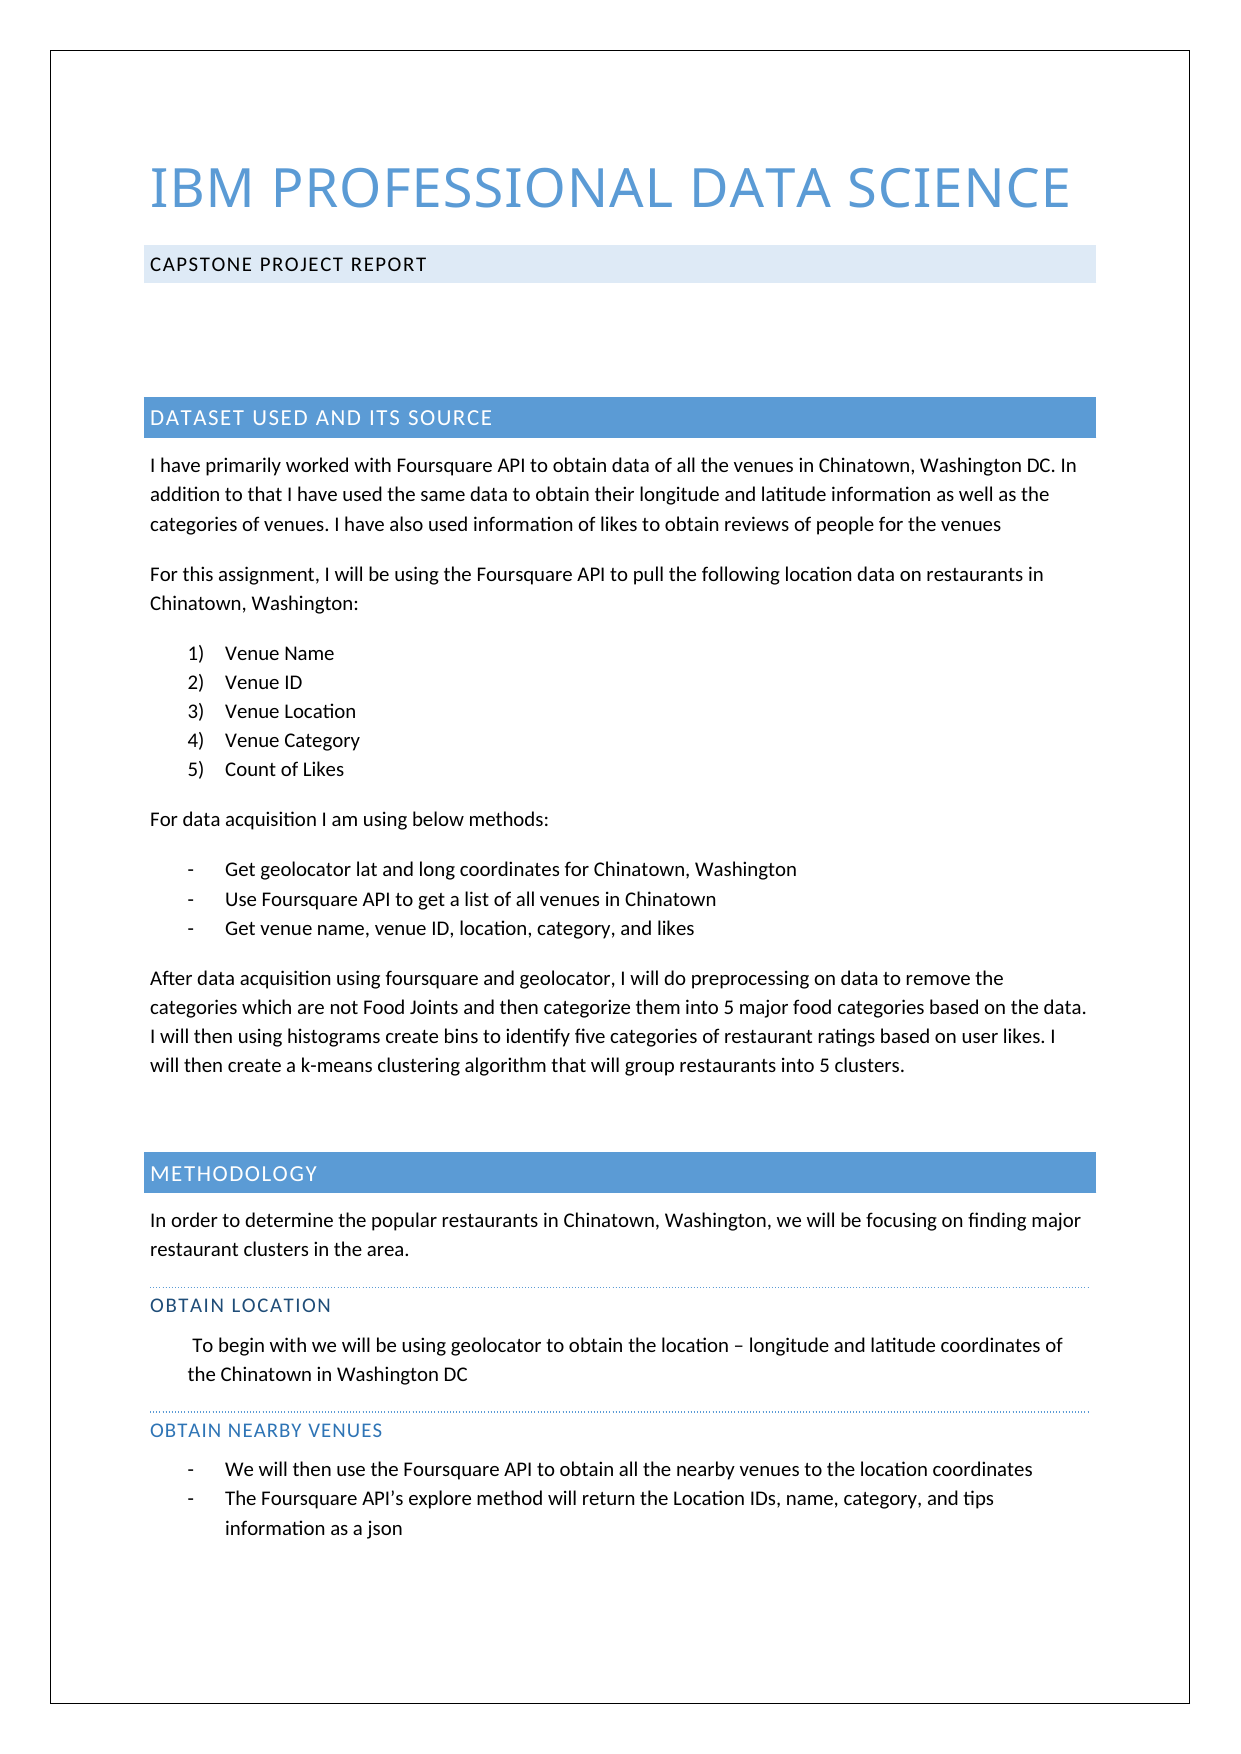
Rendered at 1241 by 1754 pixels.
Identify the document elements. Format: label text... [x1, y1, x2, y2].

list We will then use the Foursquare API to obtain all the nearby venues to the location coordinates [187, 1456, 1090, 1482]
list The Foursquare API’s explore method will return the Location IDs, name, category, and tips information as a json [187, 1486, 1090, 1540]
text After data acquisition using foursquare and geolocator, I will do preprocessing on data to remove the categories which are not Food Joints and then categorize them into 5 major food categories based on the data. I will then using histograms create bins to identify five categories of restaurant ratings based on user likes. I will then create a k-means clustering algorithm that will group restaurants into 5 clusters. [150, 965, 1090, 1078]
subtitle METHODOLOGY [150, 1159, 1090, 1187]
list Get geolocator lat and long coordinates for Chinatown, Washington [187, 857, 1090, 882]
list Venue Location [187, 698, 1090, 724]
list Venue Name [187, 640, 1090, 665]
text I have primarily worked with Foursquare API to obtain data of all the venues in Chinatown, Washington DC. In addition to that I have used the same data to obtain their longitude and latitude information as well as the categories of venues. I have also used information of likes to obtain reviews of people for the venues [150, 452, 1090, 536]
list Venue Category [187, 727, 1090, 753]
subtitle DaTASET Used and ITS Source [150, 404, 1090, 432]
text For this assignment, I will be using the Foursquare API to pull the following location data on restaurants in Chinatown, Washington: [150, 561, 1090, 615]
subtitle Obtain Location [150, 1287, 1090, 1318]
list Get venue name, venue ID, location, category, and likes [187, 915, 1090, 940]
text In order to determine the popular restaurants in Chinatown, Washington, we will be focusing on finding major restaurant clusters in the area. [150, 1207, 1090, 1262]
text For data acquisition I am using below methods: [150, 807, 1090, 832]
text To begin with we will be using geolocator to obtain the location – longitude and latitude coordinates of the Chinatown in Washington DC [187, 1332, 1090, 1387]
title IBM Professional Data Science [150, 150, 1090, 224]
subtitle Obtain Nearby Venues [150, 1411, 1090, 1442]
list Count of Likes [187, 757, 1090, 782]
list Use Foursquare API to get a list of all venues in Chinatown [187, 886, 1090, 911]
subtitle Capstone Project RePort [150, 251, 1090, 277]
list Venue ID [187, 669, 1090, 694]
